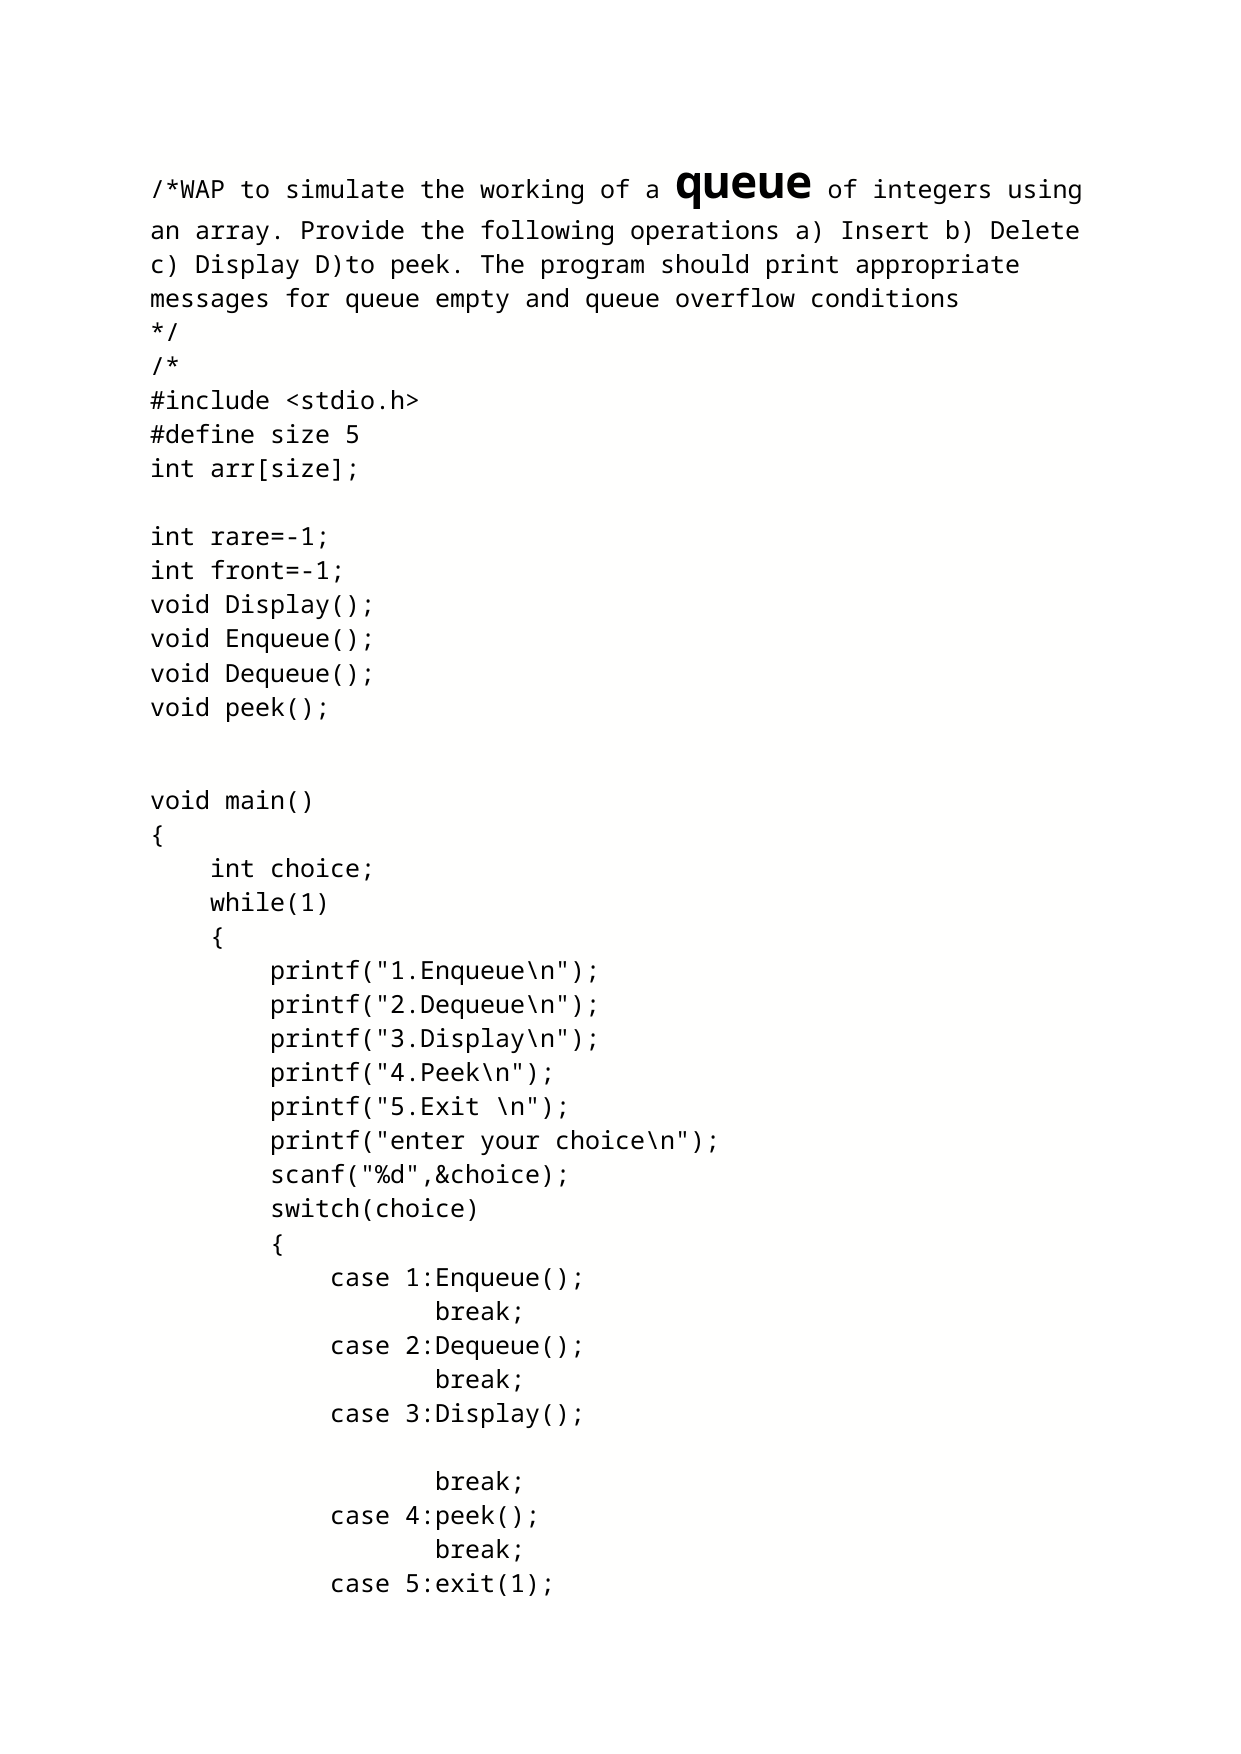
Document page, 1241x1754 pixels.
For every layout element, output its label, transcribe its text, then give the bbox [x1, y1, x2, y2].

text case 5:exit(1); [150, 1566, 1090, 1600]
text int front=-1; [150, 553, 1090, 587]
text */ [150, 314, 1090, 349]
text case 1:Enqueue(); [150, 1259, 1090, 1293]
text int arr[size]; [150, 451, 1090, 485]
text break; [150, 1293, 1090, 1327]
text printf("1.Enqueue\n"); [150, 953, 1090, 987]
text void main() [150, 782, 1090, 816]
text printf("3.Display\n"); [150, 1021, 1090, 1055]
text break; [150, 1361, 1090, 1396]
text int choice; [150, 851, 1090, 884]
text break; [150, 1532, 1090, 1566]
text { [150, 816, 1090, 851]
text printf("5.Exit \n"); [150, 1089, 1090, 1123]
text case 2:Dequeue(); [150, 1327, 1090, 1361]
text case 3:Display(); [150, 1396, 1090, 1429]
text void Dequeue(); [150, 655, 1090, 689]
text void peek(); [150, 689, 1090, 723]
text void Enqueue(); [150, 621, 1090, 655]
text break; [150, 1464, 1090, 1498]
text scanf("%d",&choice); [150, 1157, 1090, 1191]
text /*WAP to simulate the working of a queue of integers using an array. Provide the following operations a) Insert b) Delete c) Display D)to peek. The program should print appropriate messages for queue empty and queue overflow conditions [150, 150, 1090, 314]
text switch(choice) [150, 1191, 1090, 1225]
text printf("2.Dequeue\n"); [150, 987, 1090, 1021]
text while(1) [150, 884, 1090, 919]
text /* [150, 349, 1090, 383]
text printf("4.Peek\n"); [150, 1055, 1090, 1089]
text printf("enter your choice\n"); [150, 1123, 1090, 1157]
text case 4:peek(); [150, 1498, 1090, 1532]
text #define size 5 [150, 417, 1090, 451]
text void Display(); [150, 587, 1090, 621]
text int rare=-1; [150, 519, 1090, 553]
text { [150, 919, 1090, 953]
text #include <stdio.h> [150, 383, 1090, 417]
text { [150, 1225, 1090, 1259]
